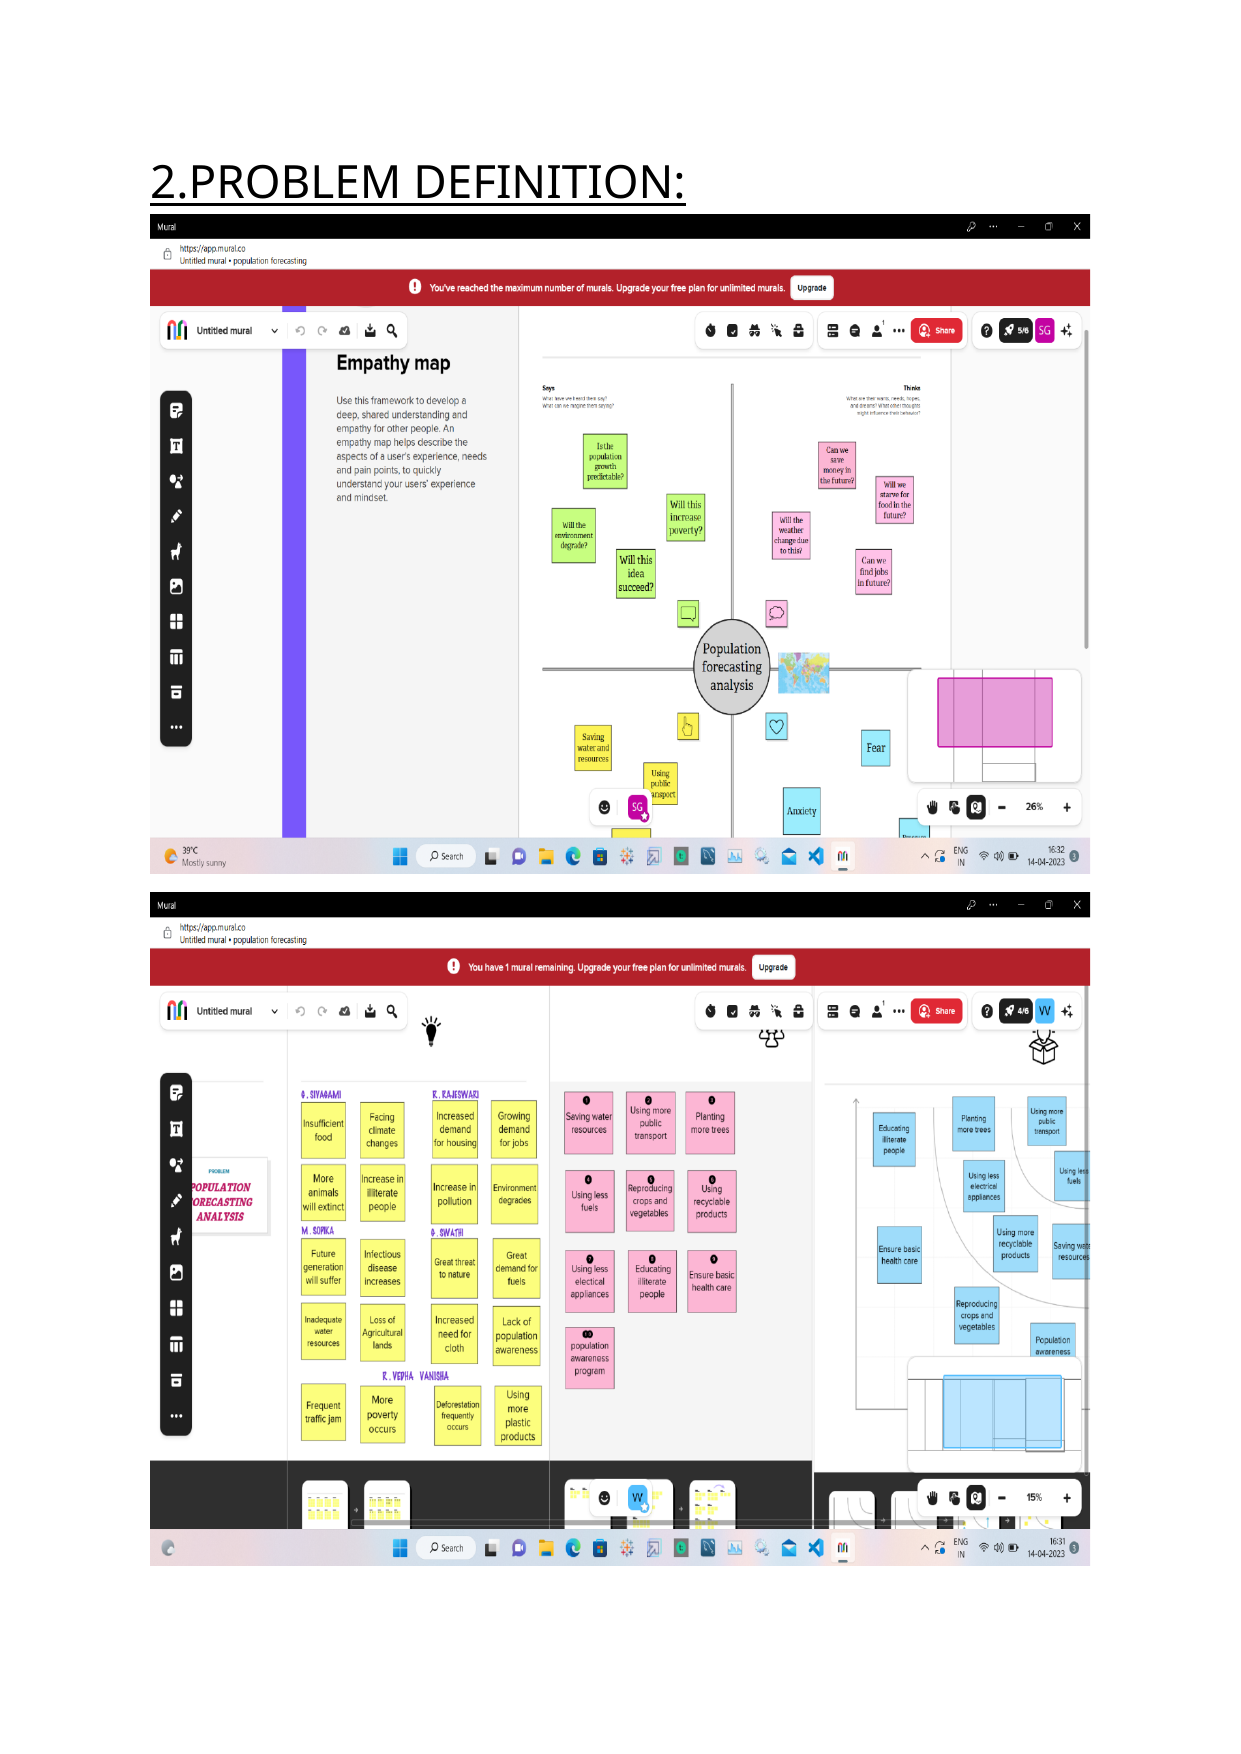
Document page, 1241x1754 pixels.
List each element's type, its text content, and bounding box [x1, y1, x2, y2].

text 2.PROBLEM DEFINITION: [150, 150, 1090, 214]
picture [150, 214, 1091, 874]
picture [150, 892, 1091, 1566]
